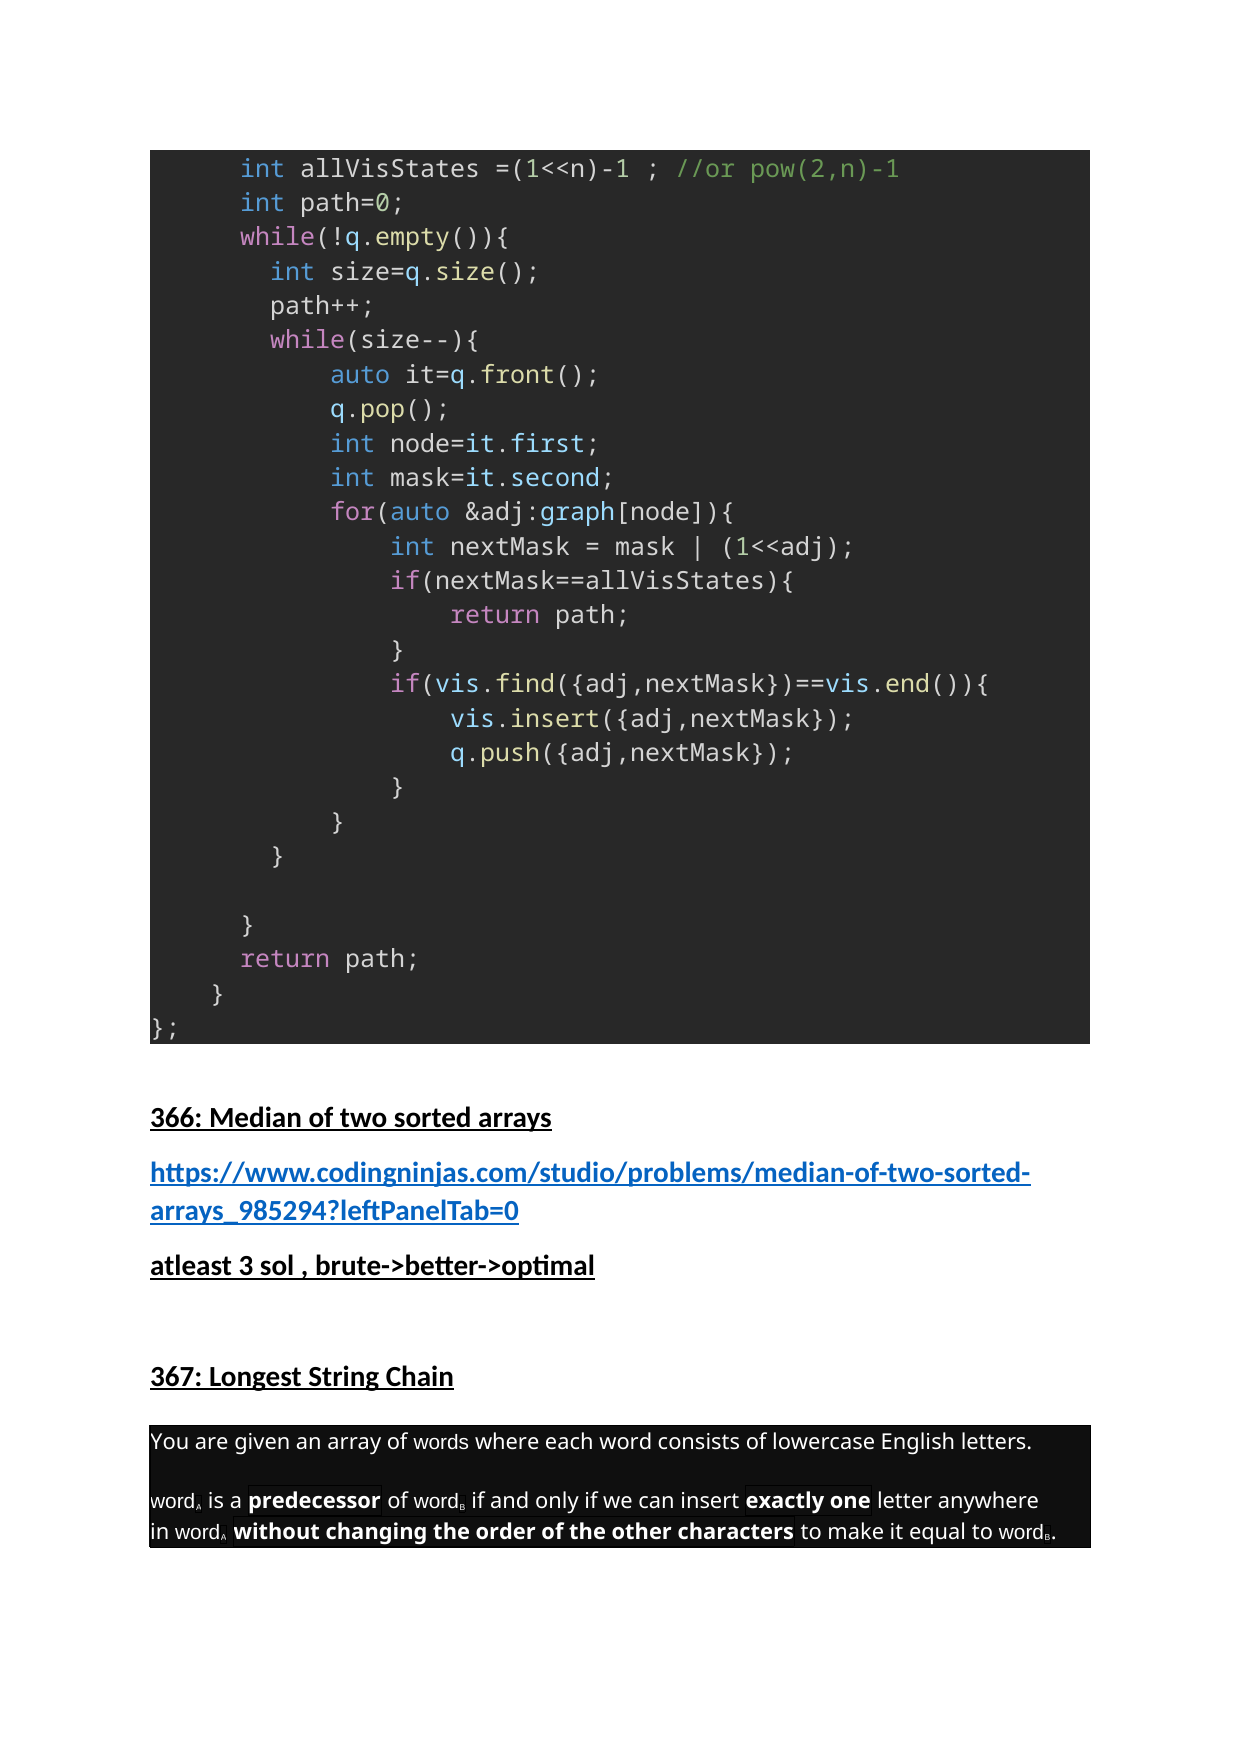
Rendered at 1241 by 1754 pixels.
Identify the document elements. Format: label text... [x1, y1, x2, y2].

text https://www.codingninjas.com/studio/problems/median-of-two-sorted-arrays_985294?leftPanelTab=0 [150, 1154, 1090, 1228]
text if(vis.find({adj,nextMask})==vis.end()){ [150, 666, 1090, 700]
text wordA is a predecessor of wordB if and only if we can insert exactly one letter anywhere in wordA without changing the order of the other characters to make it equal to wordB. [382, 1484, 871, 1516]
text q.pop(); [150, 391, 1090, 425]
text while(size--){ [150, 322, 1090, 356]
text } [150, 631, 1090, 666]
text wordA is a predecessor of wordB if and only if we can insert exactly one letter anywhere in wordA without changing the order of the other characters to make it equal to wordB. [234, 1517, 794, 1546]
text wordA is a predecessor of wordB if and only if we can insert exactly one letter anywhere in wordA without changing the order of the other characters to make it equal to wordB. [795, 1484, 1090, 1547]
text if(nextMask==allVisStates){ [150, 562, 1090, 597]
text } [150, 975, 1090, 1009]
text int node=it.first; [150, 425, 1090, 459]
text int allVisStates =(1<<n)-1 ; //or pow(2,n)-1 [150, 150, 1090, 184]
text 366: Median of two sorted arrays [150, 1099, 1090, 1134]
text You are given an array of words where each word consists of lowercase English letters. [151, 1426, 1090, 1456]
text int size=q.size(); [150, 253, 1090, 287]
text q.push({adj,nextMask}); [150, 734, 1090, 769]
text int mask=it.second; [150, 459, 1090, 494]
text }; [150, 1009, 1090, 1044]
text } [150, 803, 1090, 837]
text path++; [150, 287, 1090, 322]
text atleast 3 sol , brute->better->optimal [150, 1247, 1090, 1283]
text for(auto &adj:graph[node]){ [150, 494, 1090, 528]
text wordA is a predecessor of wordB if and only if we can insert exactly one letter anywhere in wordA without changing the order of the other characters to make it equal to wordB. [151, 1484, 381, 1547]
text vis.insert({adj,nextMask}); [150, 700, 1090, 734]
text int nextMask = mask | (1<<adj); [150, 528, 1090, 562]
text } [150, 769, 1090, 803]
text int path=0; [150, 184, 1090, 219]
text } [150, 906, 1090, 941]
text auto it=q.front(); [150, 356, 1090, 391]
text while(!q.empty()){ [150, 219, 1090, 253]
text return path; [150, 597, 1090, 631]
text } [150, 837, 1090, 872]
text 367: Longest String Chain [150, 1358, 1090, 1393]
text return path; [150, 941, 1090, 975]
